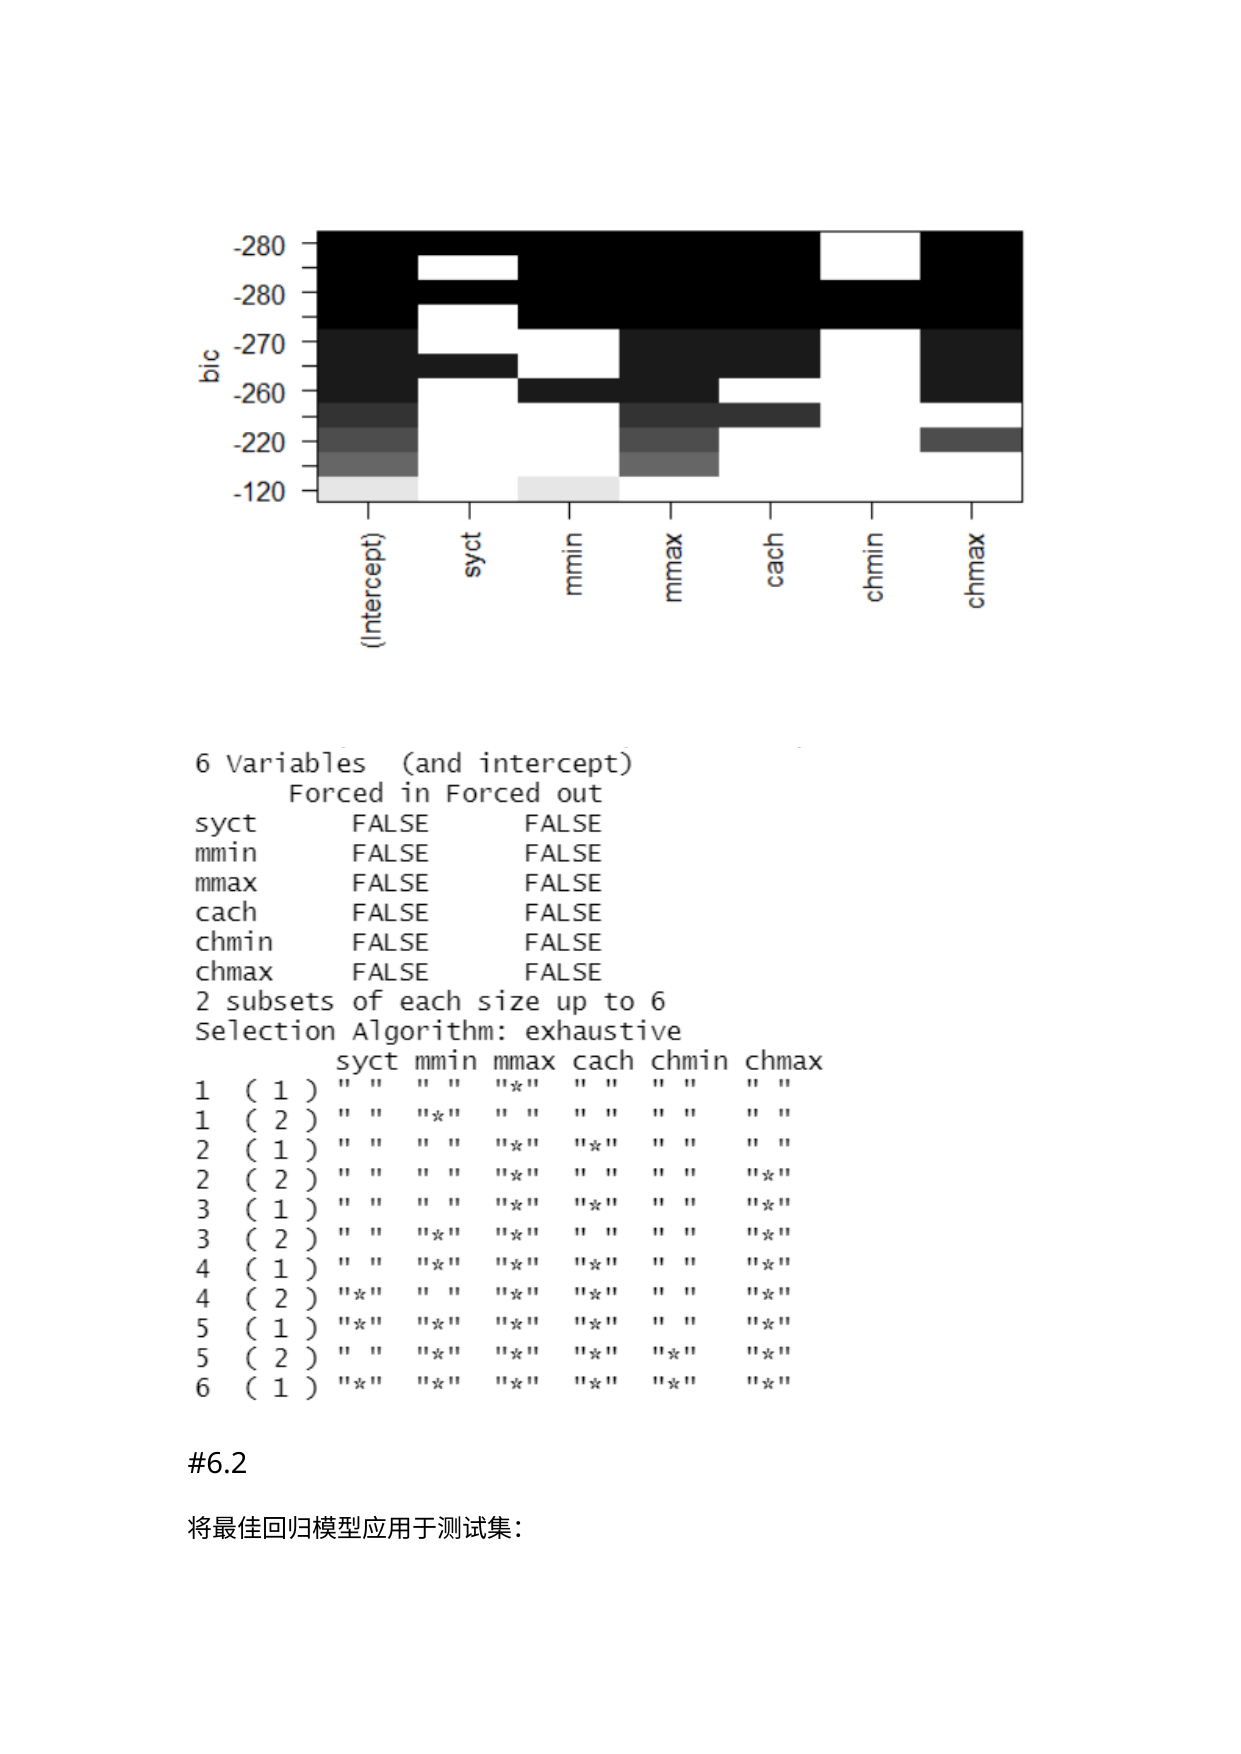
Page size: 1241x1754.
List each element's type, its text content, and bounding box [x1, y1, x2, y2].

picture [187, 162, 1053, 680]
text 将最佳回归模型应用于测试集： [187, 1494, 1053, 1559]
picture [187, 747, 827, 1408]
text #6.2 [187, 1429, 1053, 1494]
